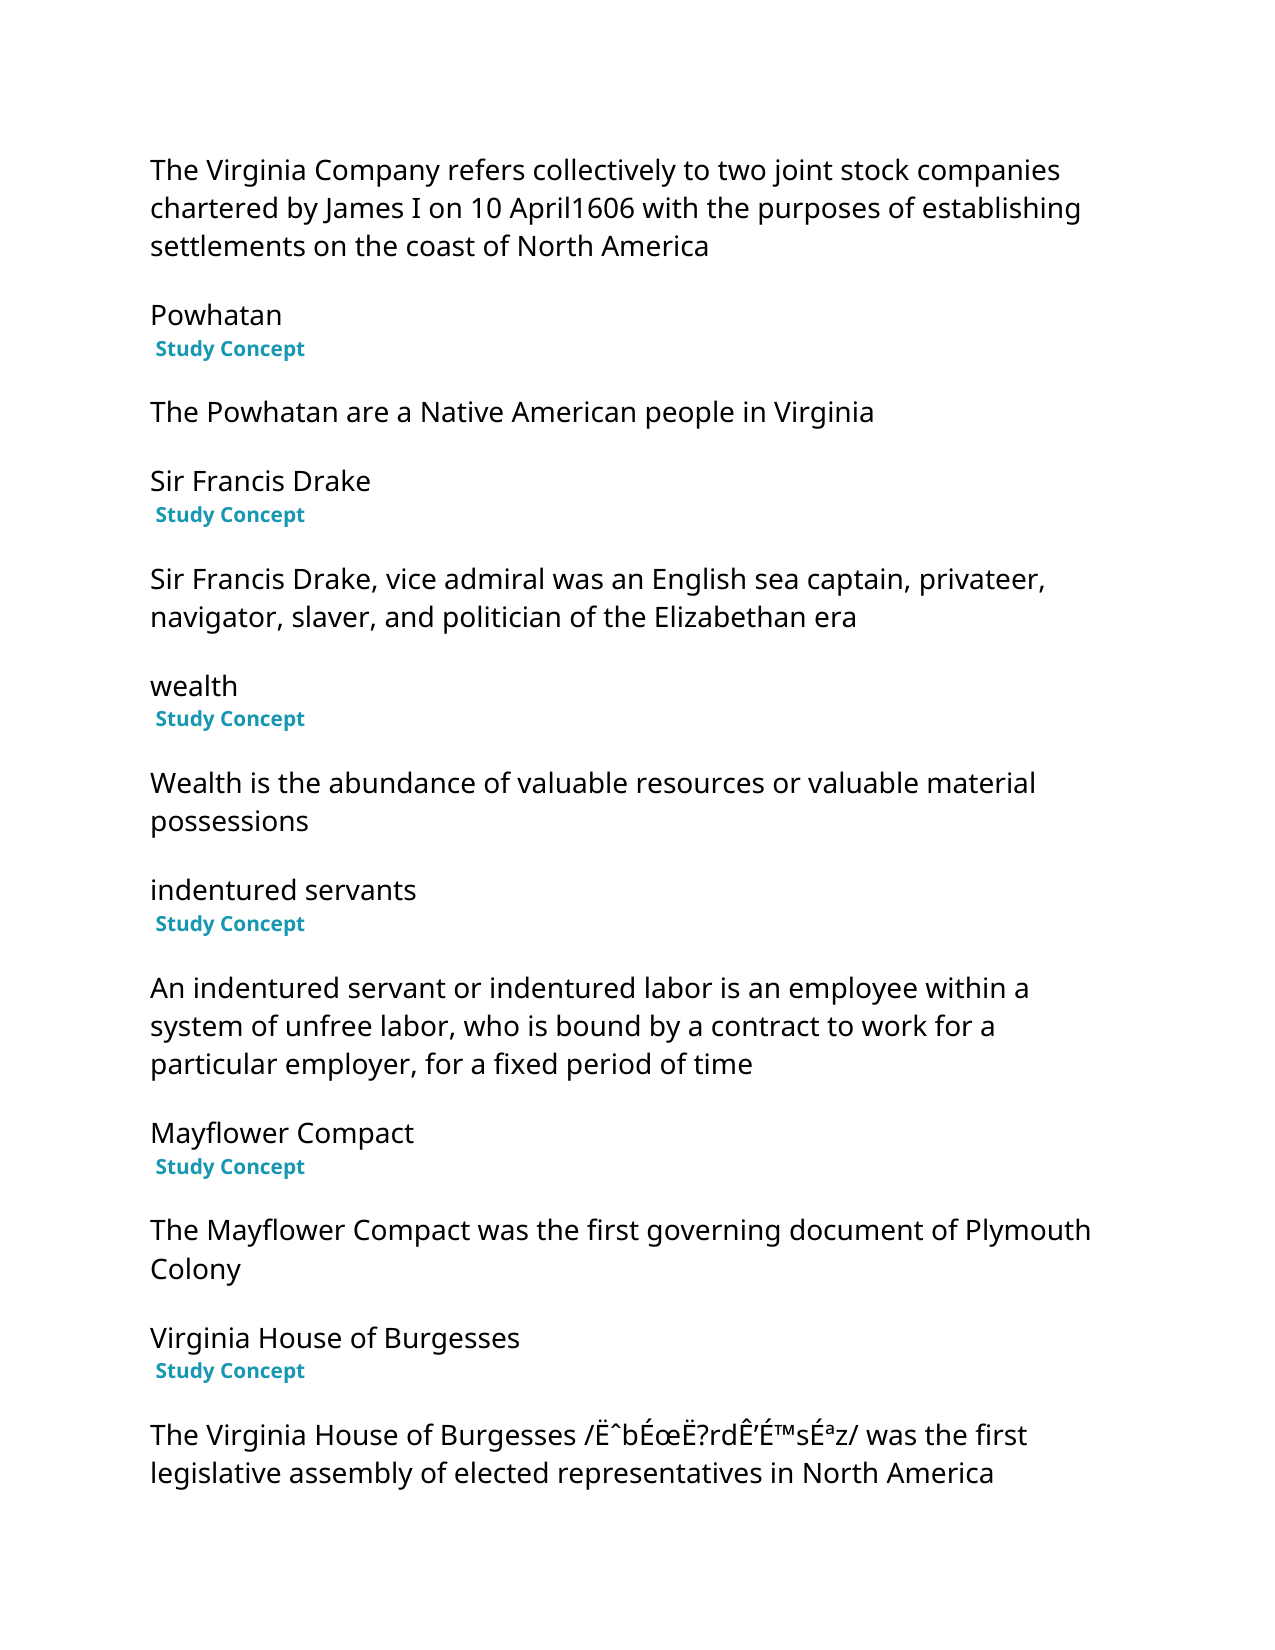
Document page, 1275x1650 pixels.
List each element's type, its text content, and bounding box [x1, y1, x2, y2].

text Mayflower Compact [150, 1113, 1125, 1152]
text Powhatan [150, 296, 1125, 334]
text The Virginia House of Burgesses /ËˆbÉœË?rdÊ’É™sÉªz/ was the first legislative assembly of elected representatives in North America [150, 1415, 1125, 1492]
text Wealth is the abundance of valuable resources or valuable material possessions [150, 763, 1125, 840]
text Sir Francis Drake, vice admiral was an English sea captain, privateer, navigator, slaver, and politician of the Elizabethan era [150, 559, 1125, 636]
text wealth [150, 666, 1125, 704]
text indentured servants [150, 871, 1125, 909]
text Virginia House of Burgesses [150, 1318, 1125, 1356]
text Sir Francis Drake [150, 462, 1125, 500]
text Study Concept [150, 704, 1125, 733]
text An indentured servant or indentured labor is an employee within a system of unfree labor, who is bound by a contract to work for a particular employer, for a fixed period of time [150, 968, 1125, 1083]
text Study Concept [150, 1356, 1125, 1385]
text The Mayflower Compact was the first governing document of Plymouth Colony [150, 1211, 1125, 1287]
text Study Concept [150, 334, 1125, 362]
text Study Concept [150, 1152, 1125, 1180]
text Study Concept [150, 500, 1125, 528]
text Study Concept [150, 909, 1125, 937]
text The Powhatan are a Native American people in Virginia [150, 393, 1125, 431]
text The Virginia Company refers collectively to two joint stock companies chartered by James I on 10 April1606 with the purposes of establishing settlements on the coast of North America [150, 150, 1125, 265]
